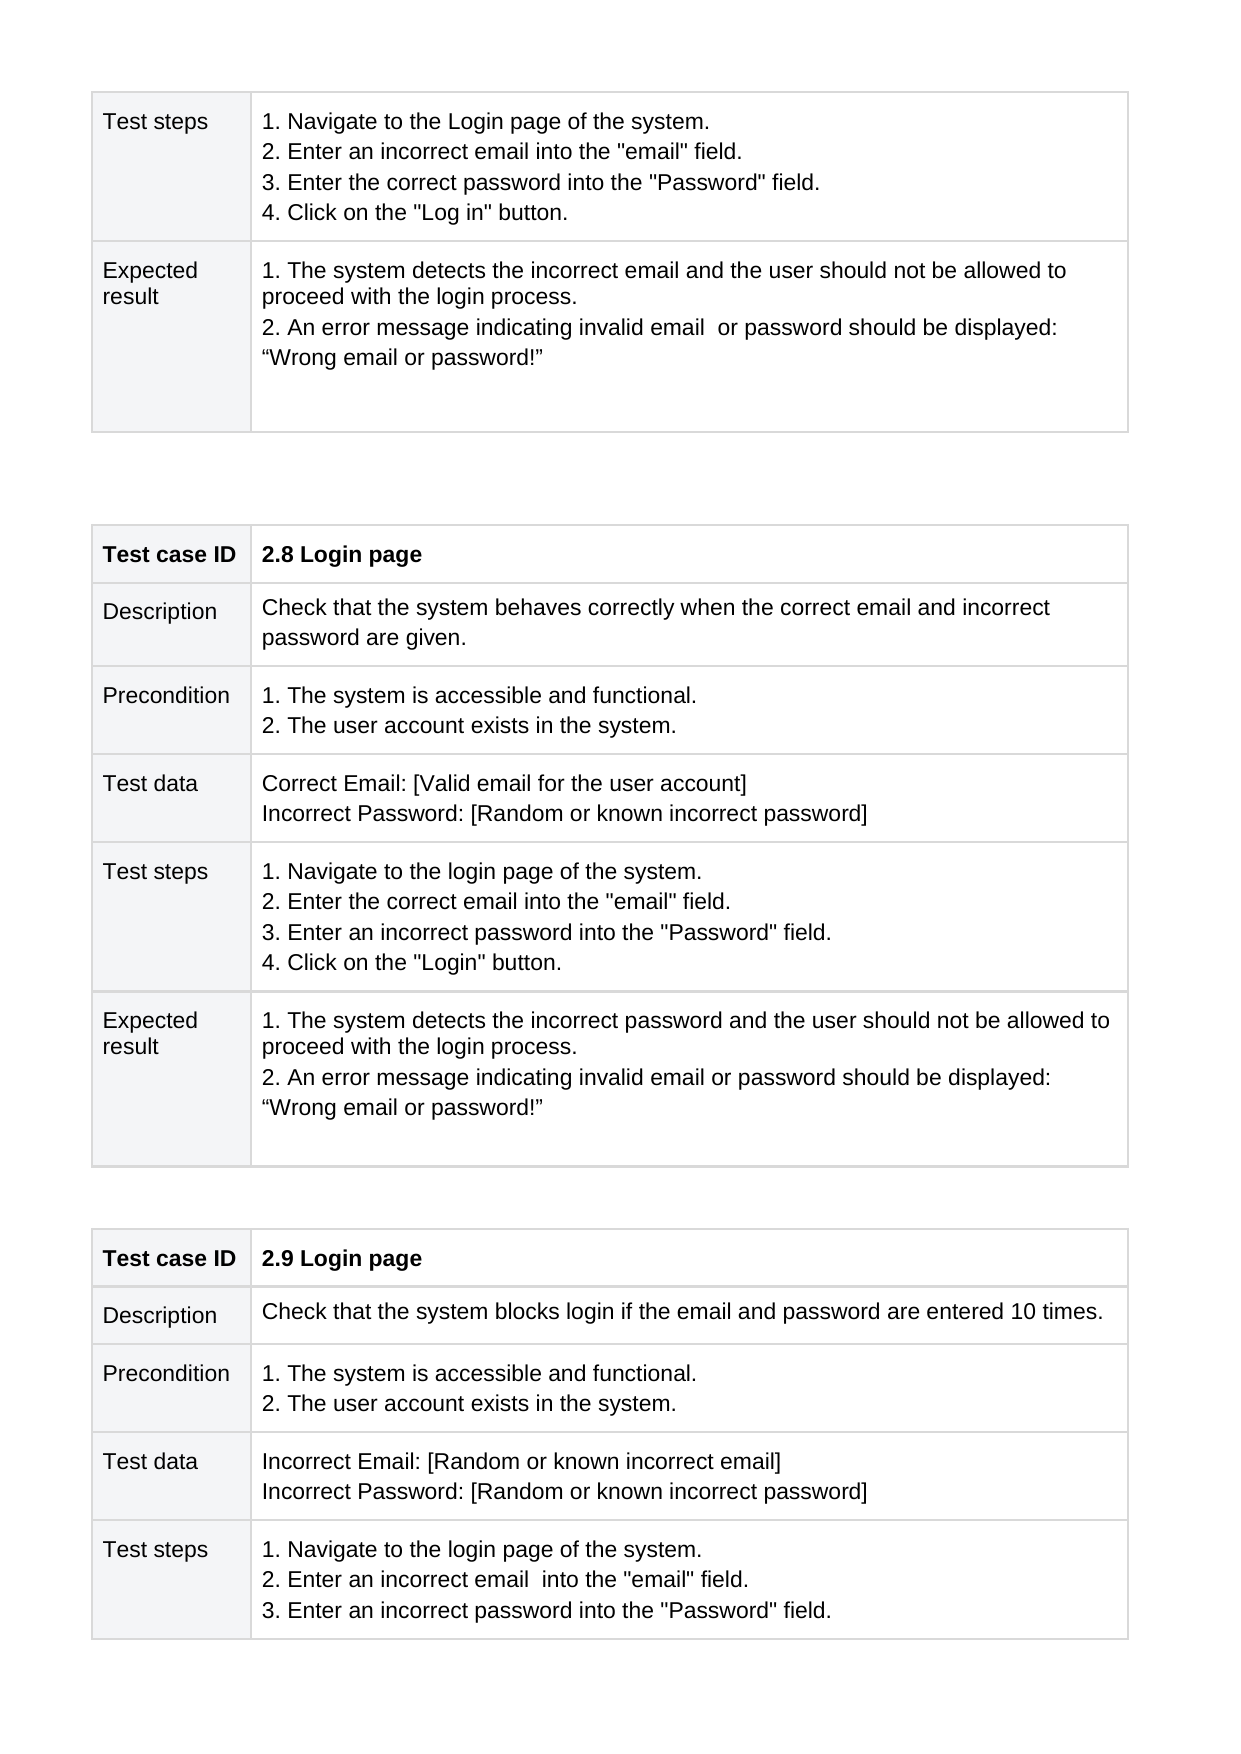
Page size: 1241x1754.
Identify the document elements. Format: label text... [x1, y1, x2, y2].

table_header Test case ID [93, 1230, 250, 1285]
table_cell Precondition [93, 667, 250, 753]
table_header 2.9 Login page [252, 1230, 1127, 1285]
table_cell Test steps [93, 843, 250, 990]
table_header Test case ID [93, 526, 250, 582]
table_cell 1. The system is accessible and functional. 2. The user account exists in the system. [252, 667, 1127, 753]
table_cell Expected result [93, 993, 250, 1165]
table_cell Correct Email: [Valid email for the user account] Incorrect Password: [Random or known incorrect password] [252, 755, 1127, 841]
table_cell Description [93, 1288, 250, 1343]
table_cell Test data [93, 755, 250, 841]
table_cell 1. Navigate to the login page of the system. 2. Enter the correct email into the "email" field. 3. Enter an incorrect password into the "Password" field. 4. Click on the "Login" button. [252, 843, 1127, 990]
table_cell Check that the system blocks login if the email and password are entered 10 times. [252, 1288, 1127, 1343]
table_cell Test steps [93, 93, 250, 240]
table_header 2.8 Login page [252, 526, 1127, 582]
table_cell Description [93, 584, 250, 665]
table_cell Incorrect Email: [Random or known incorrect email] Incorrect Password: [Random or known incorrect password] [252, 1433, 1127, 1519]
table_cell Expected result [93, 242, 250, 431]
table_cell Check that the system behaves correctly when the correct email and incorrect password are given. [252, 584, 1127, 665]
table_cell Precondition [93, 1345, 250, 1431]
table_cell Test data [93, 1433, 250, 1519]
table_cell 1. Navigate to the Login page of the system. 2. Enter an incorrect email into the "email" field. 3. Enter the correct password into the "Password" field. 4. Click on the "Log in" button. [252, 93, 1127, 240]
table_cell Test steps [93, 1521, 250, 1638]
table_cell 1. The system is accessible and functional. 2. The user account exists in the system. [252, 1345, 1127, 1431]
table_cell 1. The system detects the incorrect email and the user should not be allowed to proceed with the login process. 2. An error message indicating invalid email or password should be displayed: “Wrong email or password!” [252, 242, 1127, 431]
table_cell 1. The system detects the incorrect password and the user should not be allowed to proceed with the login process. 2. An error message indicating invalid email or password should be displayed: “Wrong email or password!” [252, 993, 1127, 1165]
